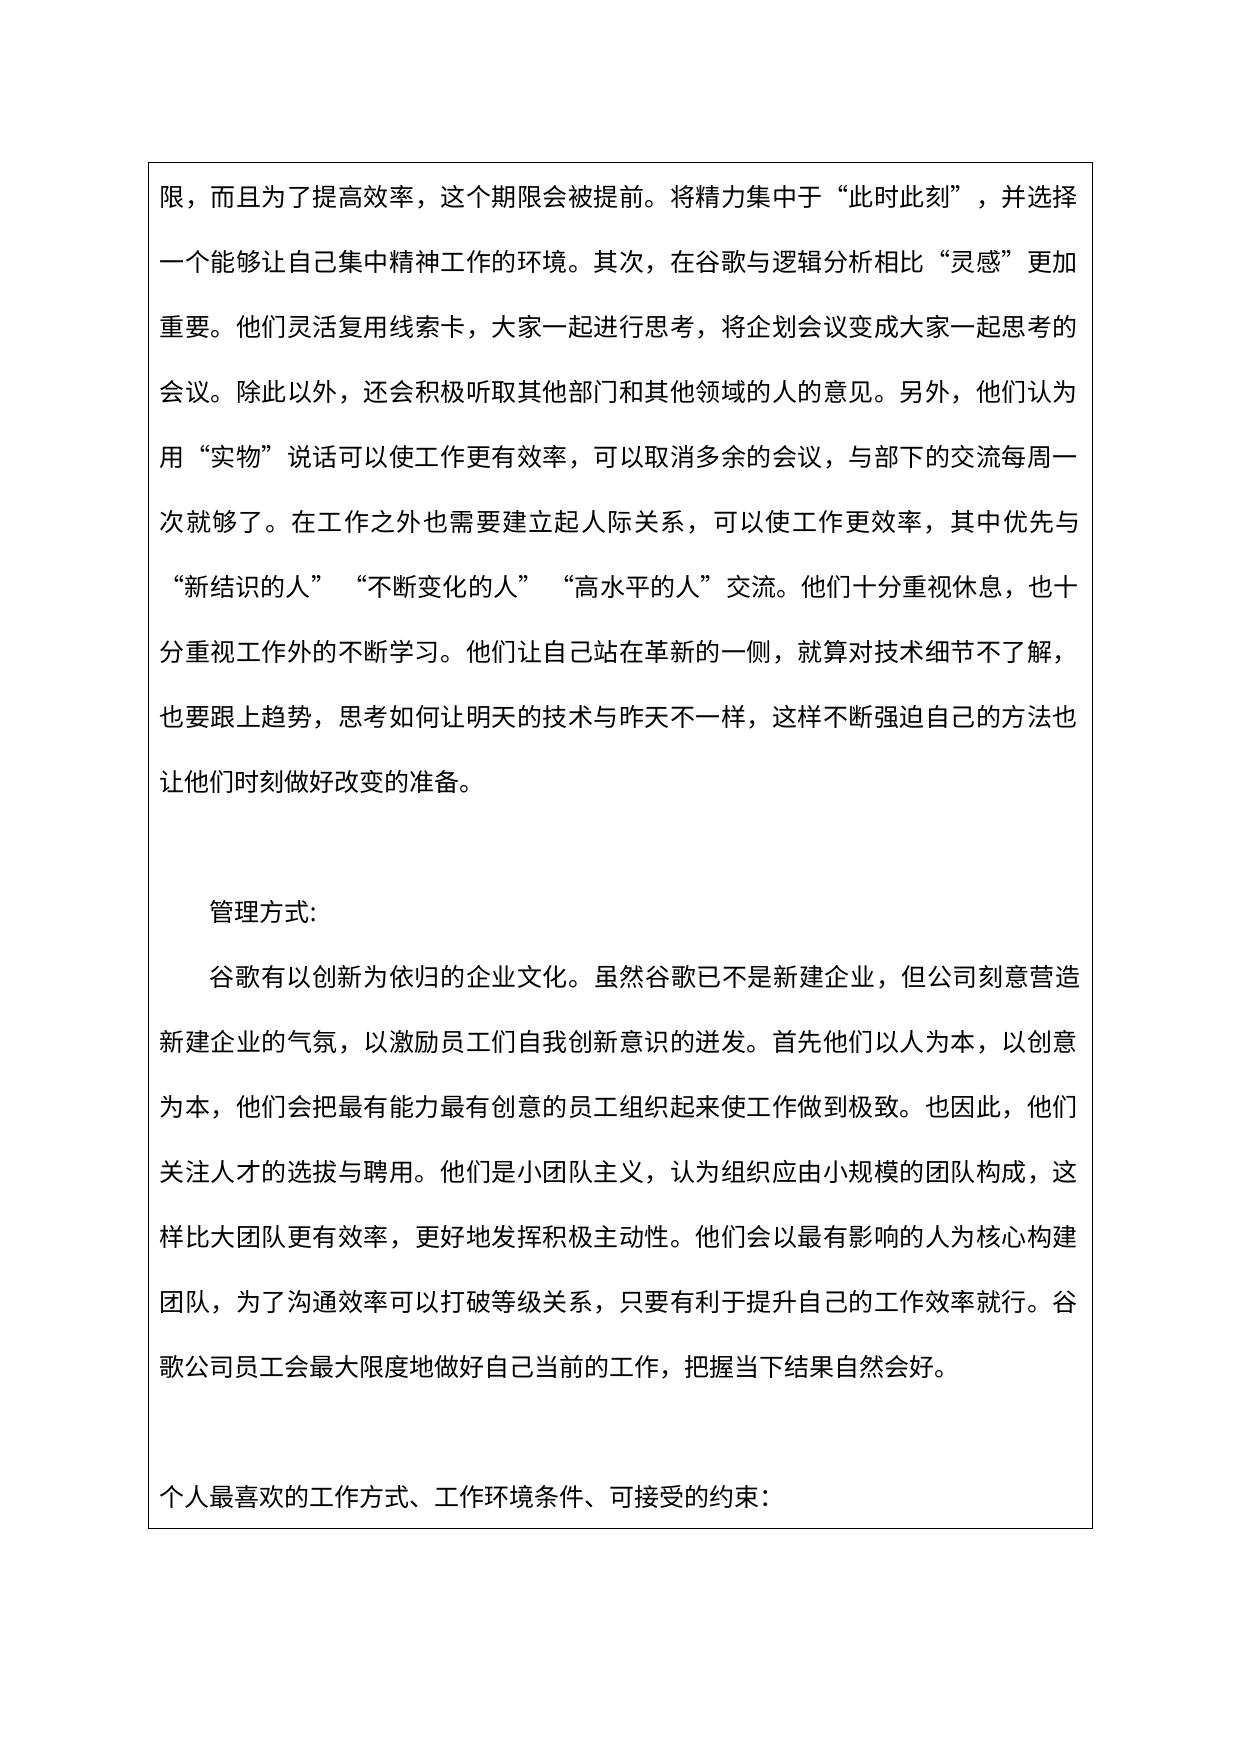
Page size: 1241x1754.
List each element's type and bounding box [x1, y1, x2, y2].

table_cell [149, 163, 1092, 1528]
